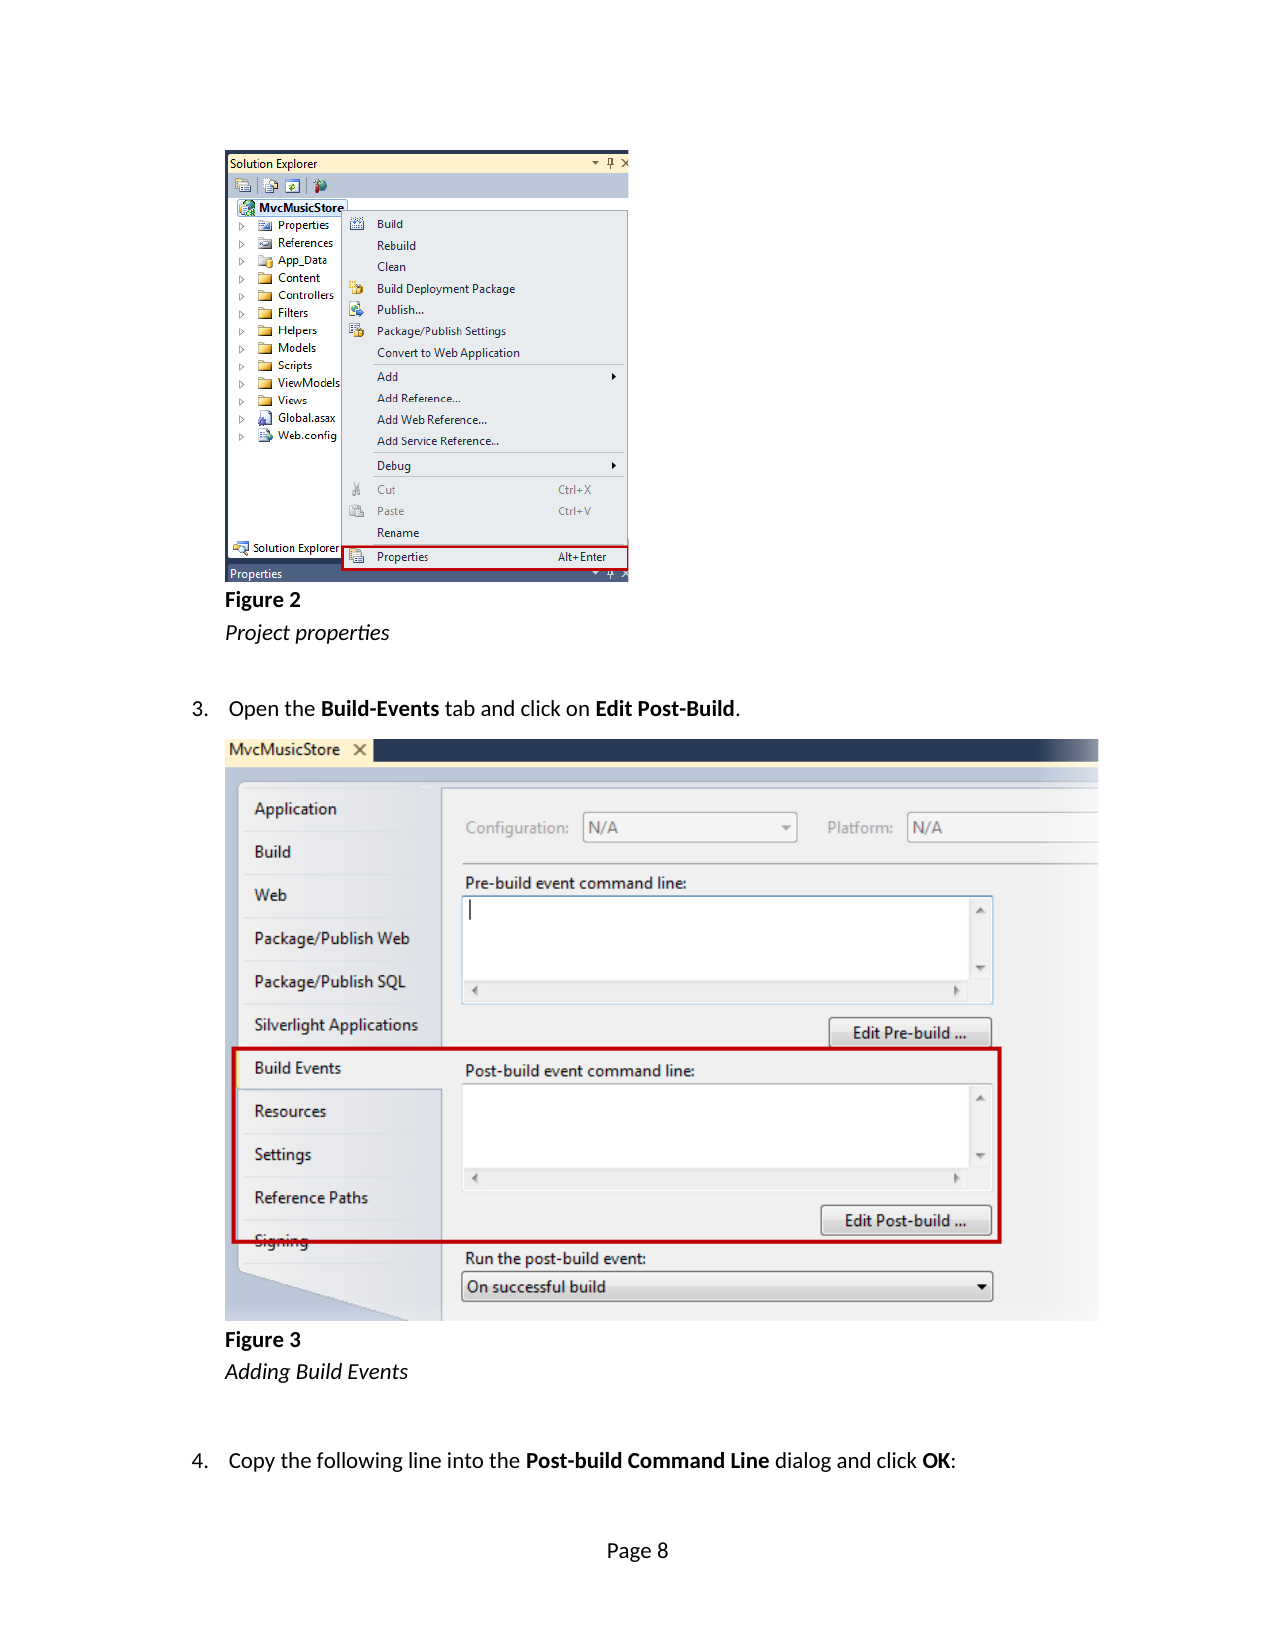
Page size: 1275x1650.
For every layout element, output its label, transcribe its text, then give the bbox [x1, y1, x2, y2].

text Figure 2 [225, 586, 1125, 613]
picture [225, 150, 629, 582]
list Open the Build-Events tab and click on Edit Post-Build. [191, 694, 1125, 723]
text Project properties [225, 618, 1125, 646]
text Adding Build Events [225, 1357, 1125, 1385]
picture [225, 739, 1099, 1321]
list Copy the following line into the Post-build Command Line dialog and click OK: [191, 1447, 1125, 1475]
text Figure 3 [225, 1325, 1125, 1353]
